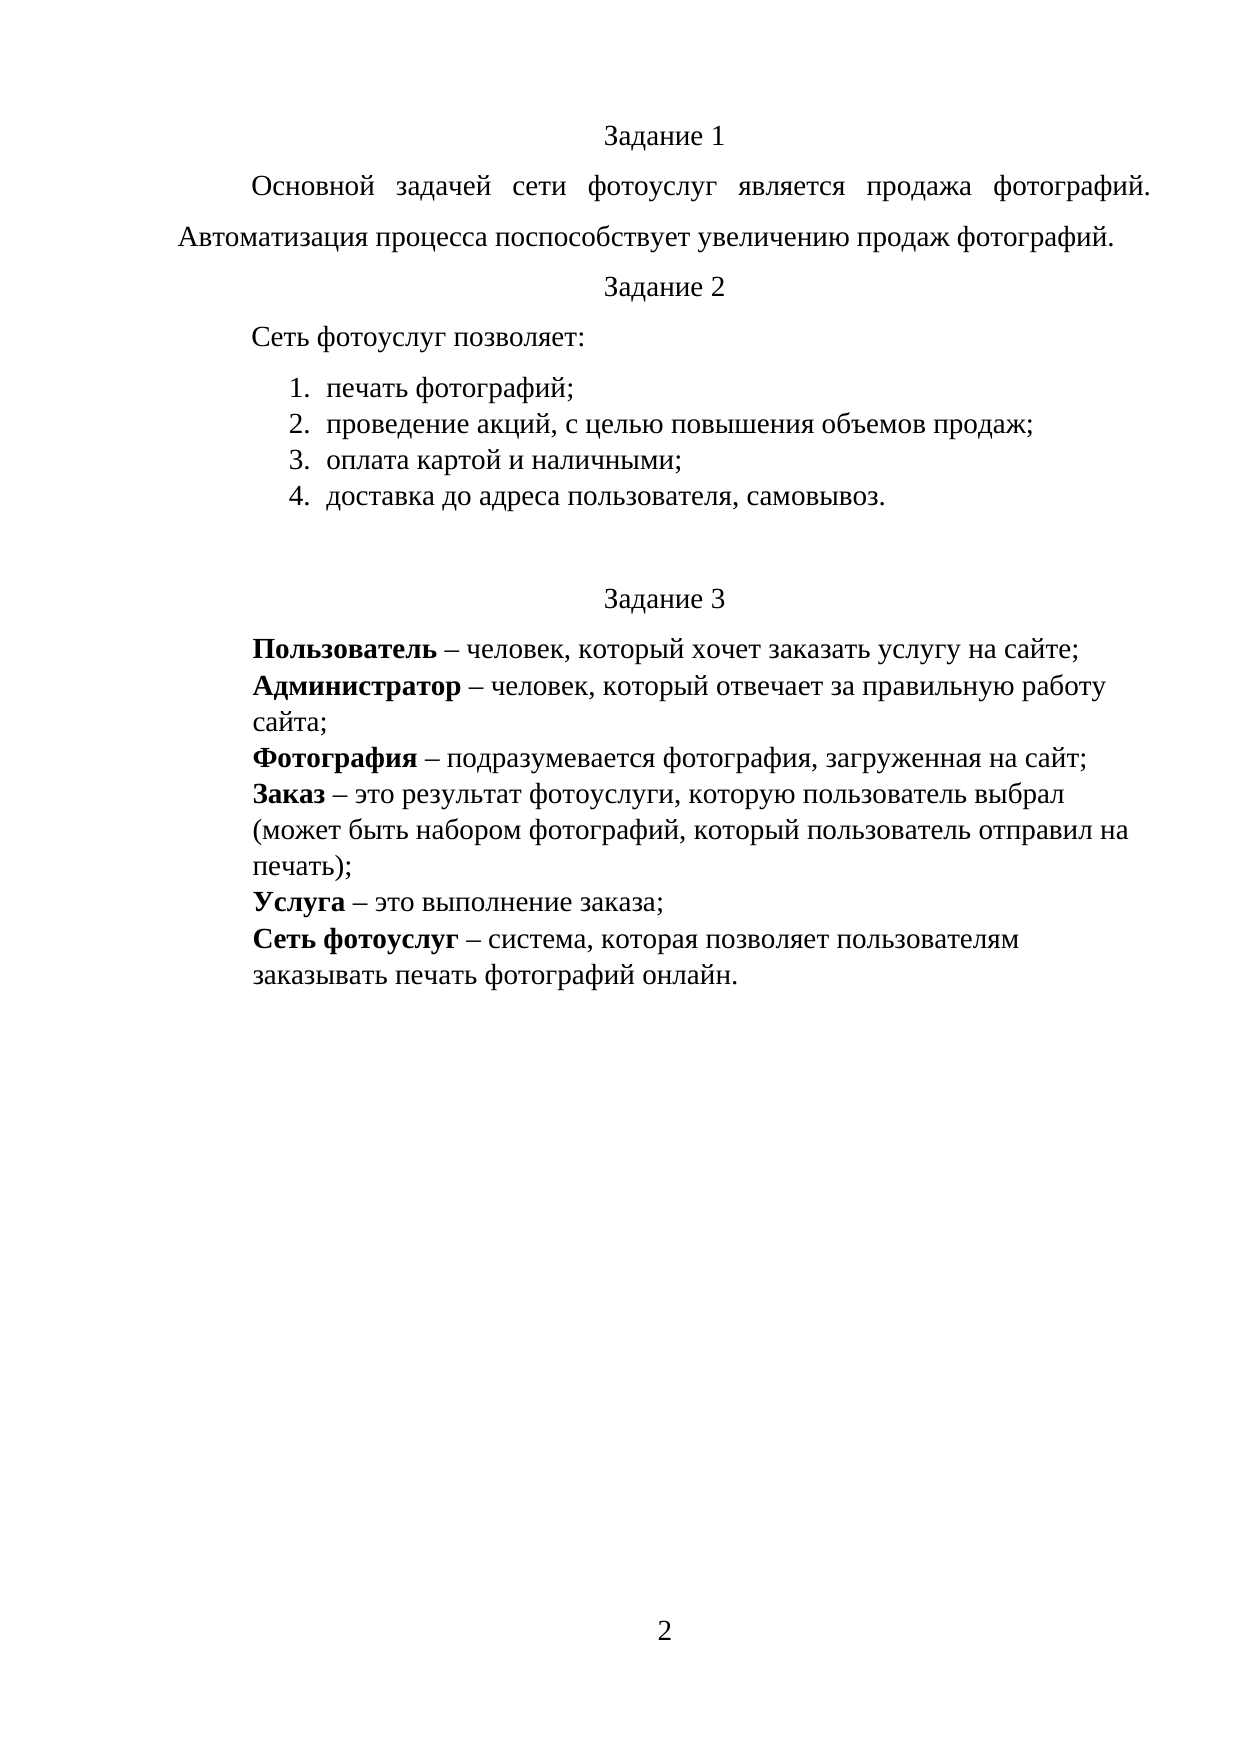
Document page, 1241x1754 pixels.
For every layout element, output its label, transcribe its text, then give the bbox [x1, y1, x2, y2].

list оплата картой и наличными; [288, 442, 1152, 476]
text Задание 2 [177, 269, 1152, 303]
text Задание 3 [177, 581, 1152, 615]
list доставка до адреса пользователя, самовывоз. [288, 478, 1152, 512]
list печать фотографий; [288, 370, 1152, 403]
list Фотография – подразумевается фотография, загруженная на сайт; [252, 740, 1152, 773]
list проведение акций, с целью повышения объемов продаж; [288, 406, 1152, 439]
list Пользователь – человек, который хочет заказать услугу на сайте; [252, 632, 1152, 665]
text Задание 1 [177, 118, 1152, 152]
list Заказ – это результат фотоуслуги, которую пользователь выбрал (может быть набором фотографий, который пользователь отправил на печать); [252, 776, 1152, 882]
list Администратор – человек, который отвечает за правильную работу сайта; [252, 668, 1152, 737]
text Сеть фотоуслуг позволяет: [177, 319, 1152, 353]
list Сеть фотоуслуг – система, которая позволяет пользователям заказывать печать фотографий онлайн. [252, 921, 1152, 990]
text Основной задачей сети фотоуслуг является продажа фотографий. Автоматизация процесса поспособствует увеличению продаж фотографий. [177, 168, 1152, 252]
list Услуга – это выполнение заказа; [252, 884, 1152, 918]
